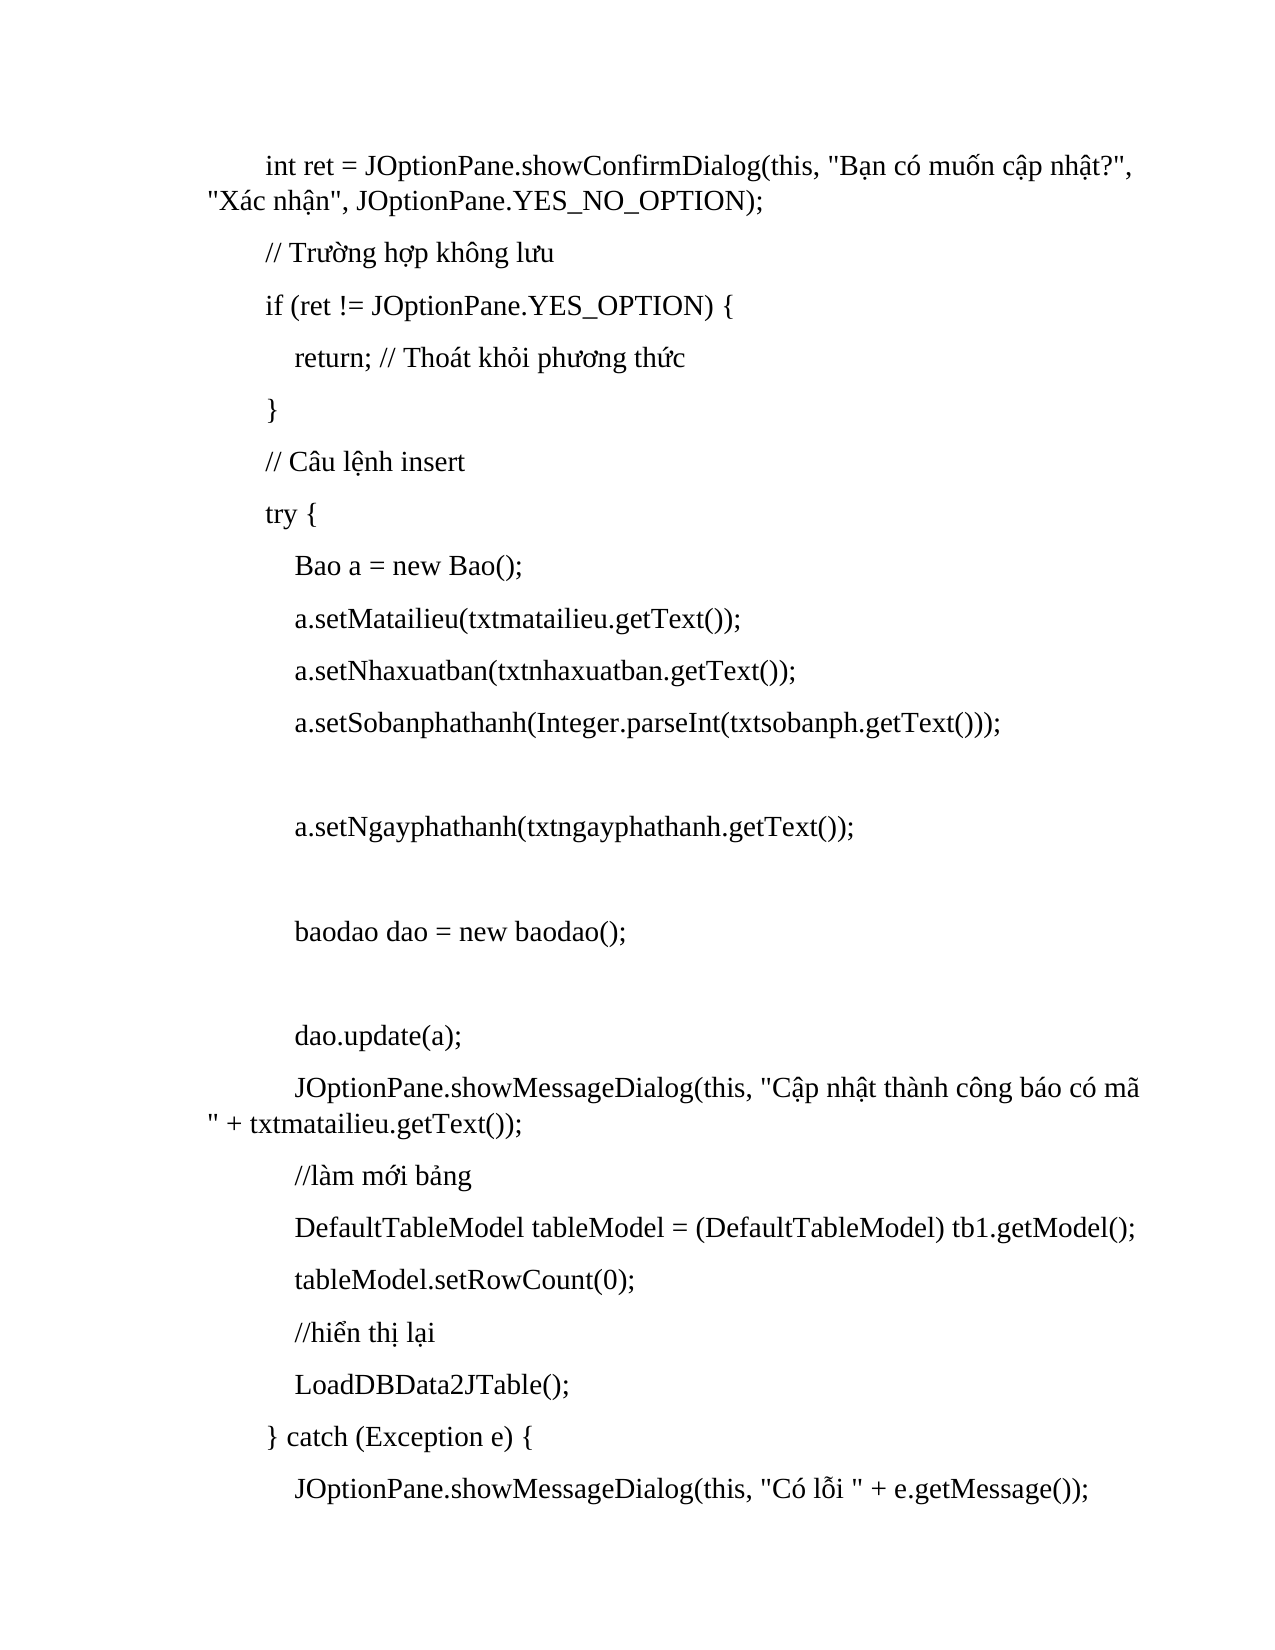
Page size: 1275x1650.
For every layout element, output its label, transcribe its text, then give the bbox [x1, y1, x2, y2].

text // Câu lệnh insert [207, 444, 1157, 478]
text a.setSobanphathanh(Integer.parseInt(txtsobanph.getText())); [207, 705, 1157, 739]
text int ret = JOptionPane.showConfirmDialog(this, "Bạn có muốn cập nhật?", "Xác nhận", JOptionPane.YES_NO_OPTION); [207, 148, 1157, 217]
text //hiển thị lại [207, 1315, 1157, 1348]
text try { [207, 496, 1157, 530]
text JOptionPane.showMessageDialog(this, "Có lỗi " + e.getMessage()); [207, 1471, 1157, 1505]
text LoadDBData2JTable(); [207, 1367, 1157, 1400]
text DefaultTableModel tableModel = (DefaultTableModel) tb1.getModel(); [207, 1210, 1157, 1244]
text if (ret != JOptionPane.YES_OPTION) { [207, 288, 1157, 321]
text JOptionPane.showMessageDialog(this, "Cập nhật thành công báo có mã " + txtmatailieu.getText()); [207, 1070, 1157, 1139]
text return; // Thoát khỏi phương thức [207, 340, 1157, 373]
text a.setMatailieu(txtmatailieu.getText()); [207, 601, 1157, 634]
text tableModel.setRowCount(0); [207, 1262, 1157, 1296]
text baodao dao = new baodao(); [207, 914, 1157, 947]
text a.setNhaxuatban(txtnhaxuatban.getText()); [207, 653, 1157, 686]
text } catch (Exception e) { [207, 1419, 1157, 1453]
text // Trường hợp không lưu [207, 235, 1157, 269]
text a.setNgayphathanh(txtngayphathanh.getText()); [207, 809, 1157, 843]
text } [207, 392, 1157, 426]
text Bao a = new Bao(); [207, 548, 1157, 582]
text dao.update(a); [207, 1018, 1157, 1052]
text //làm mới bảng [207, 1158, 1157, 1192]
